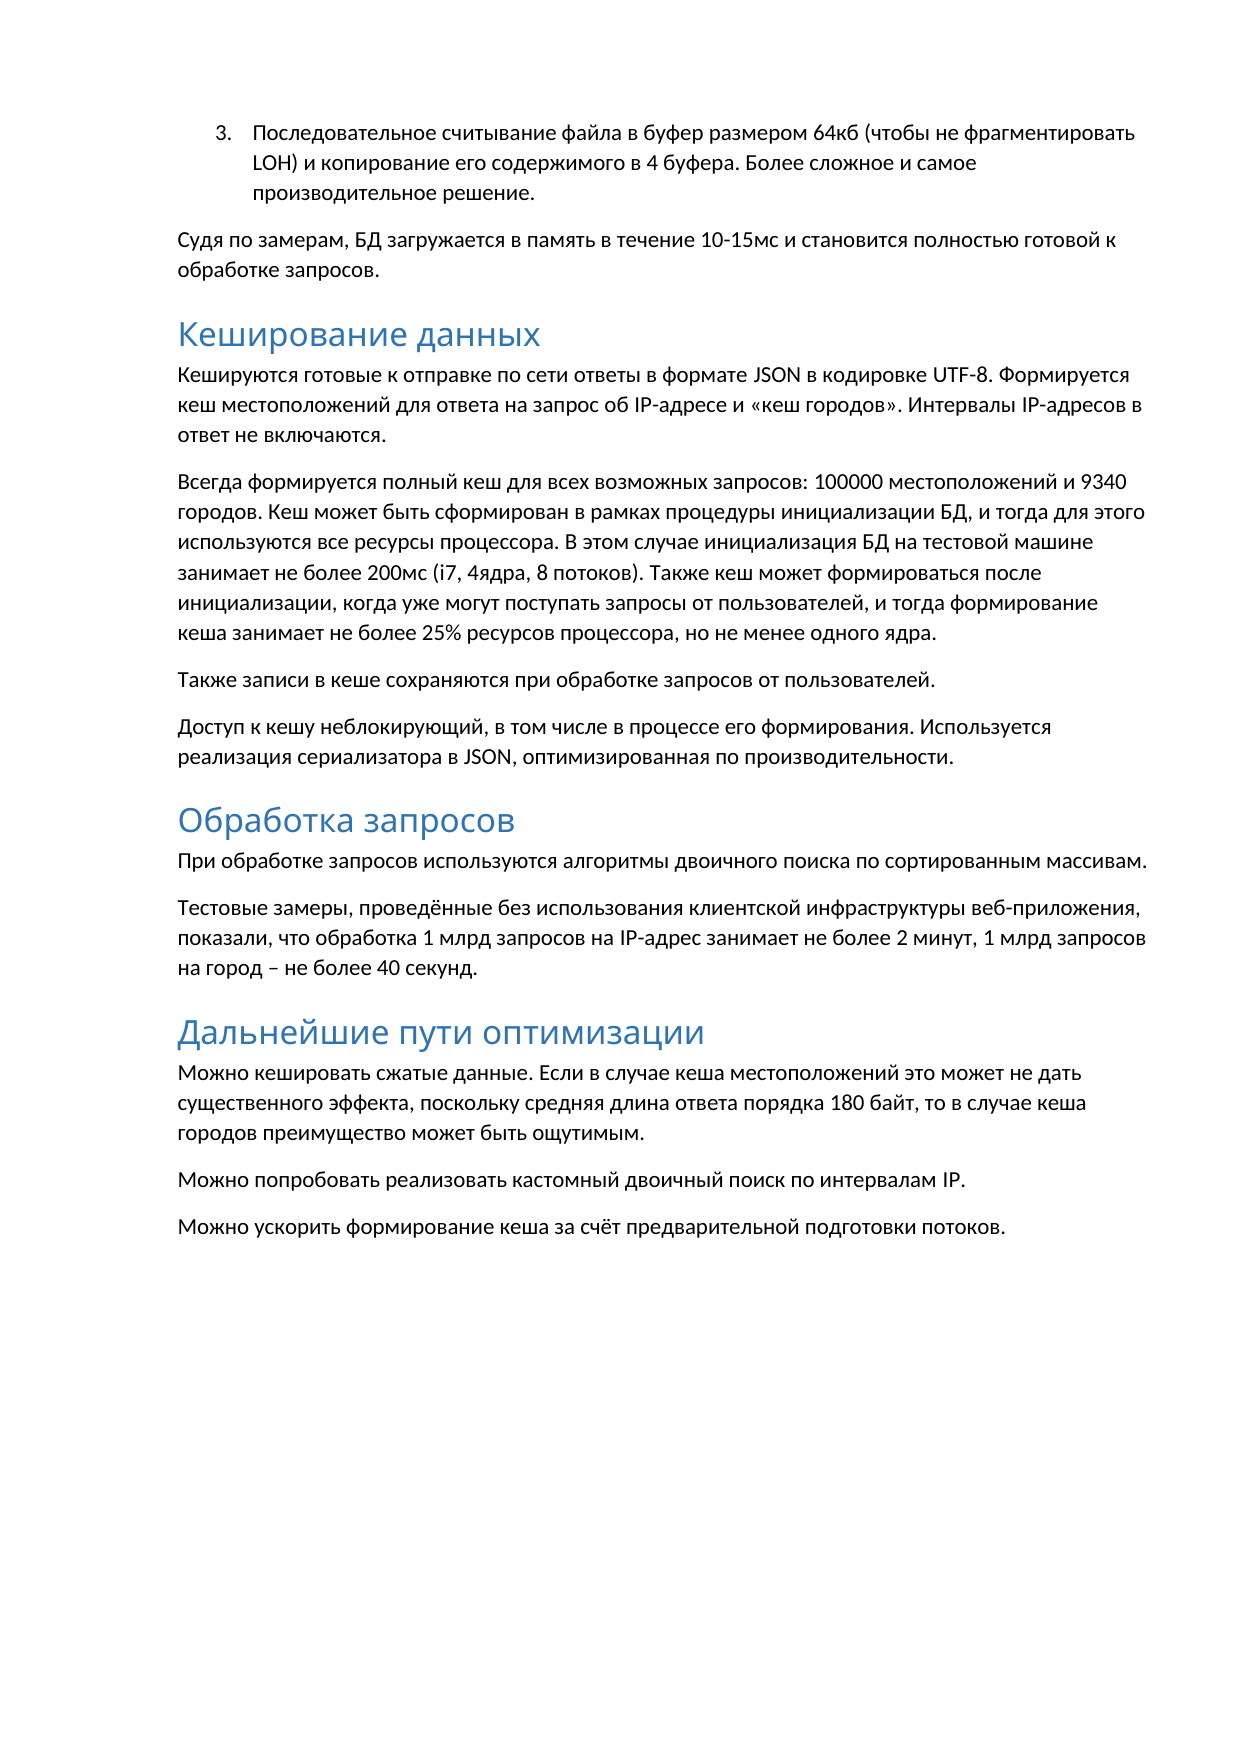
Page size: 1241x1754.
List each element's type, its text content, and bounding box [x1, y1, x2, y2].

text Всегда формируется полный кеш для всех возможных запросов: 100000 местоположений и 9340 городов. Кеш может быть сформирован в рамках процедуры инициализации БД, и тогда для этого используются все ресурсы процессора. В этом случае инициализация БД на тестовой машине занимает не более 200мс (i7, 4ядра, 8 потоков). Также кеш может формироваться после инициализации, когда уже могут поступать запросы от пользователей, и тогда формирование кеша занимает не более 25% ресурсов процессора, но не менее одного ядра. [177, 467, 1152, 646]
text Можно кешировать сжатые данные. Если в случае кеша местоположений это может не дать существенного эффекта, поскольку средняя длина ответа порядка 180 байт, то в случае кеша городов преимущество может быть ощутимым. [177, 1058, 1152, 1146]
subtitle Кеширование данных [177, 311, 1152, 356]
subtitle Дальнейшие пути оптимизации [177, 1009, 1152, 1054]
text Судя по замерам, БД загружается в память в течение 10-15мс и становится полностью готовой к обработке запросов. [177, 225, 1152, 284]
text Доступ к кешу неблокирующий, в том числе в процессе его формирования. Используется реализация сериализатора в JSON, оптимизированная по производительности. [177, 712, 1152, 770]
text Можно ускорить формирование кеша за счёт предварительной подготовки потоков. [177, 1212, 1152, 1240]
list Последовательное считывание файла в буфер размером 64кб (чтобы не фрагментировать LOH) и копирование его содержимого в 4 буфера. Более сложное и самое производительное решение. [215, 118, 1152, 207]
subtitle Обработка запросов [177, 797, 1152, 843]
text Также записи в кеше сохраняются при обработке запросов от пользователей. [177, 665, 1152, 693]
text Кешируются готовые к отправке по сети ответы в формате JSON в кодировке UTF-8. Формируется кеш местоположений для ответа на запрос об IP-адресе и «кеш городов». Интервалы IP-адресов в ответ не включаются. [177, 360, 1152, 448]
text При обработке запросов используются алгоритмы двоичного поиска по сортированным массивам. [177, 846, 1152, 874]
text Тестовые замеры, проведённые без использования клиентской инфраструктуры веб-приложения, показали, что обработка 1 млрд запросов на IP-адрес занимает не более 2 минут, 1 млрд запросов на город – не более 40 секунд. [177, 893, 1152, 982]
text Можно попробовать реализовать кастомный двоичный поиск по интервалам IP. [177, 1165, 1152, 1193]
